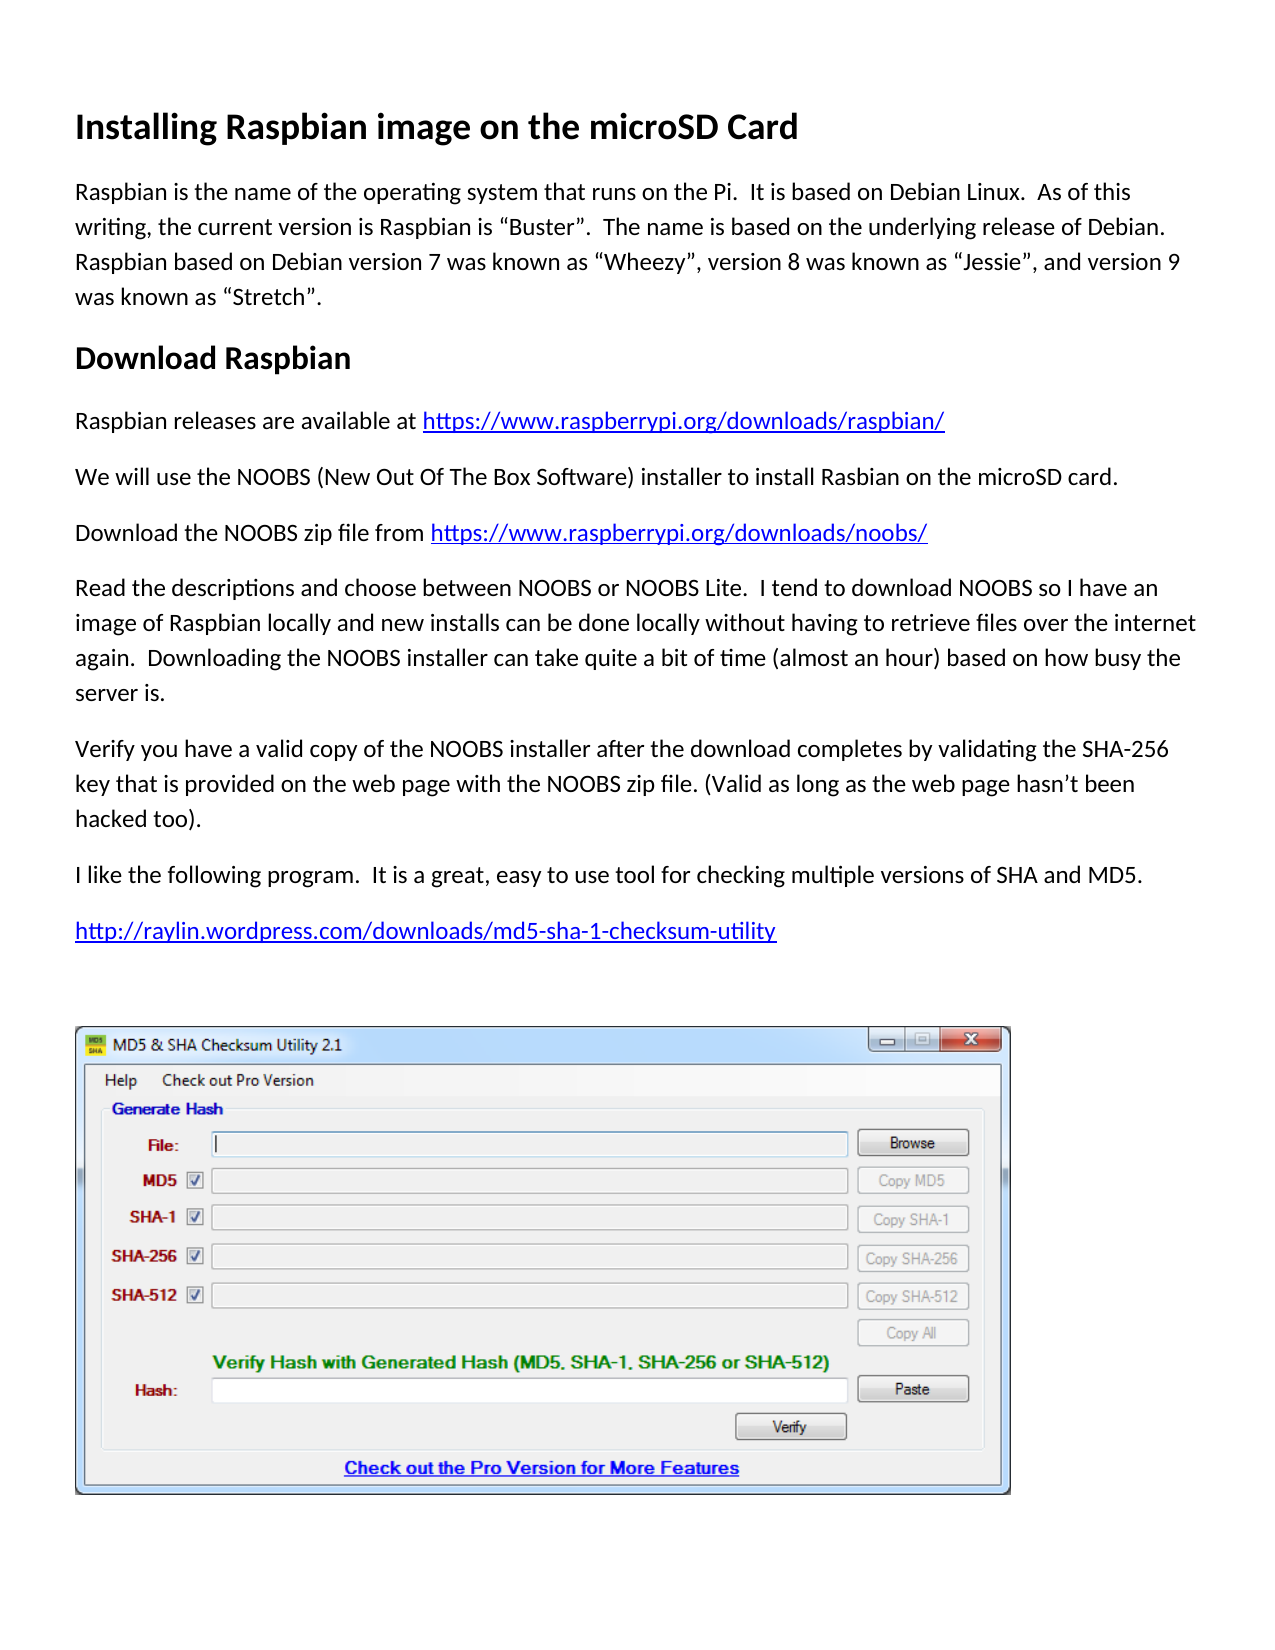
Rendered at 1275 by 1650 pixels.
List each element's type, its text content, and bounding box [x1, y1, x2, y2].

text Raspbian is the name of the operating system that runs on the Pi. It is based on Debian Linux. As of this writing, the current version is Raspbian is “Buster”. The name is based on the underlying release of Debian. Raspbian based on Debian version 7 was known as “Wheezy”, version 8 was known as “Jessie”, and version 9 was known as “Stretch”. [75, 177, 1200, 312]
text I like the following program. It is a great, easy to use tool for checking multiple versions of SHA and MD5. [75, 859, 1200, 890]
text Download the NOOBS zip file from https://www.raspberrypi.org/downloads/noobs/ [75, 517, 1200, 547]
text Read the descriptions and choose between NOOBS or NOOBS Lite. I tend to download NOOBS so I have an image of Raspbian locally and new installs can be done locally without having to retrieve files over the internet again. Downloading the NOOBS installer can take quite a bit of time (almost an hour) based on how busy the server is. [75, 572, 1200, 708]
text Verify you have a valid copy of the NOOBS installer after the download completes by validating the SHA-256 key that is provided on the web page with the NOOBS zip file. (Valid as long as the web page hasn’t been hacked too). [75, 733, 1200, 834]
text Raspbian releases are available at https://www.raspberrypi.org/downloads/raspbian/ [75, 405, 1200, 436]
text Download Raspbian [75, 337, 1200, 378]
text Installing Raspbian image on the microSD Card [75, 103, 1200, 149]
picture [75, 1026, 1011, 1495]
text http://raylin.wordpress.com/downloads/md5-sha-1-checksum-utility [75, 915, 1200, 946]
text We will use the NOOBS (New Out Of The Box Software) installer to install Rasbian on the microSD card. [75, 461, 1200, 491]
